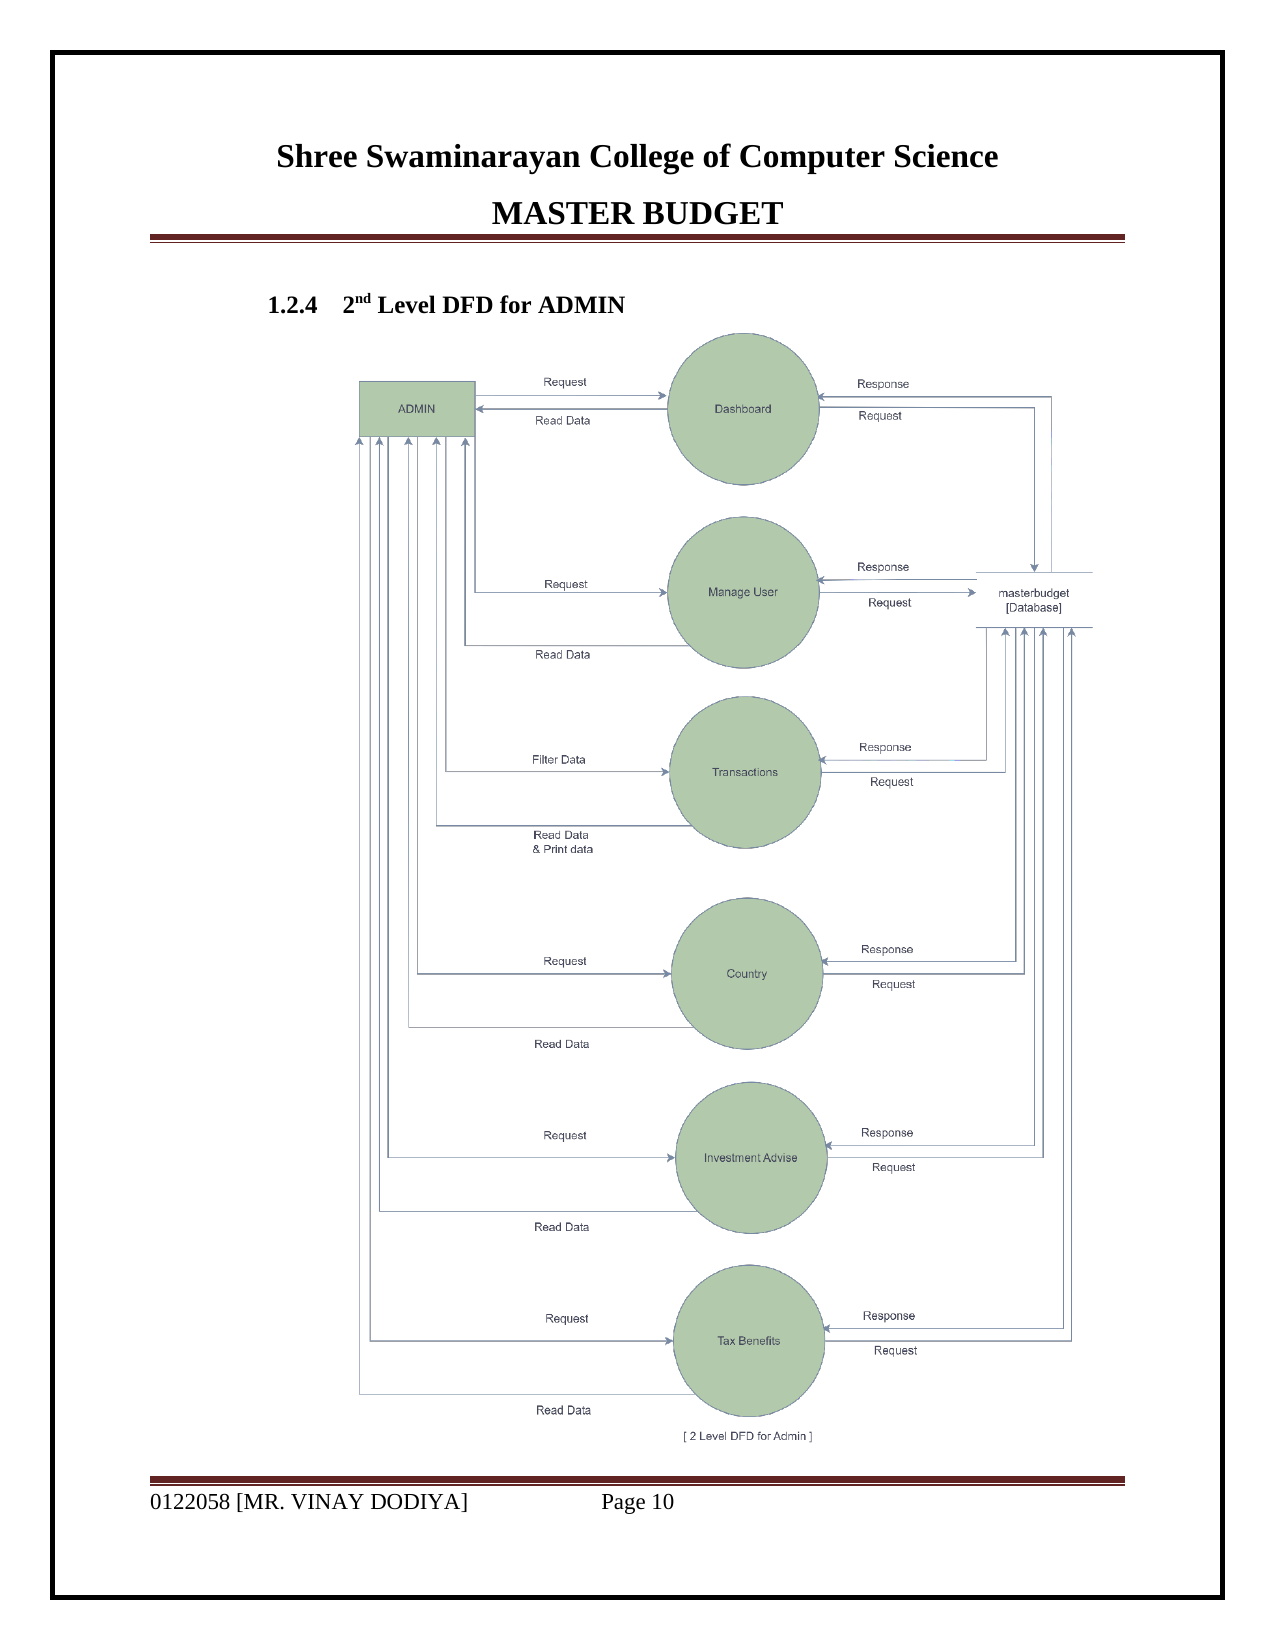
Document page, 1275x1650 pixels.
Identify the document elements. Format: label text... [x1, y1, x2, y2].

list 2nd Level DFD for ADMIN [267, 290, 1125, 319]
picture [342, 323, 1103, 1461]
